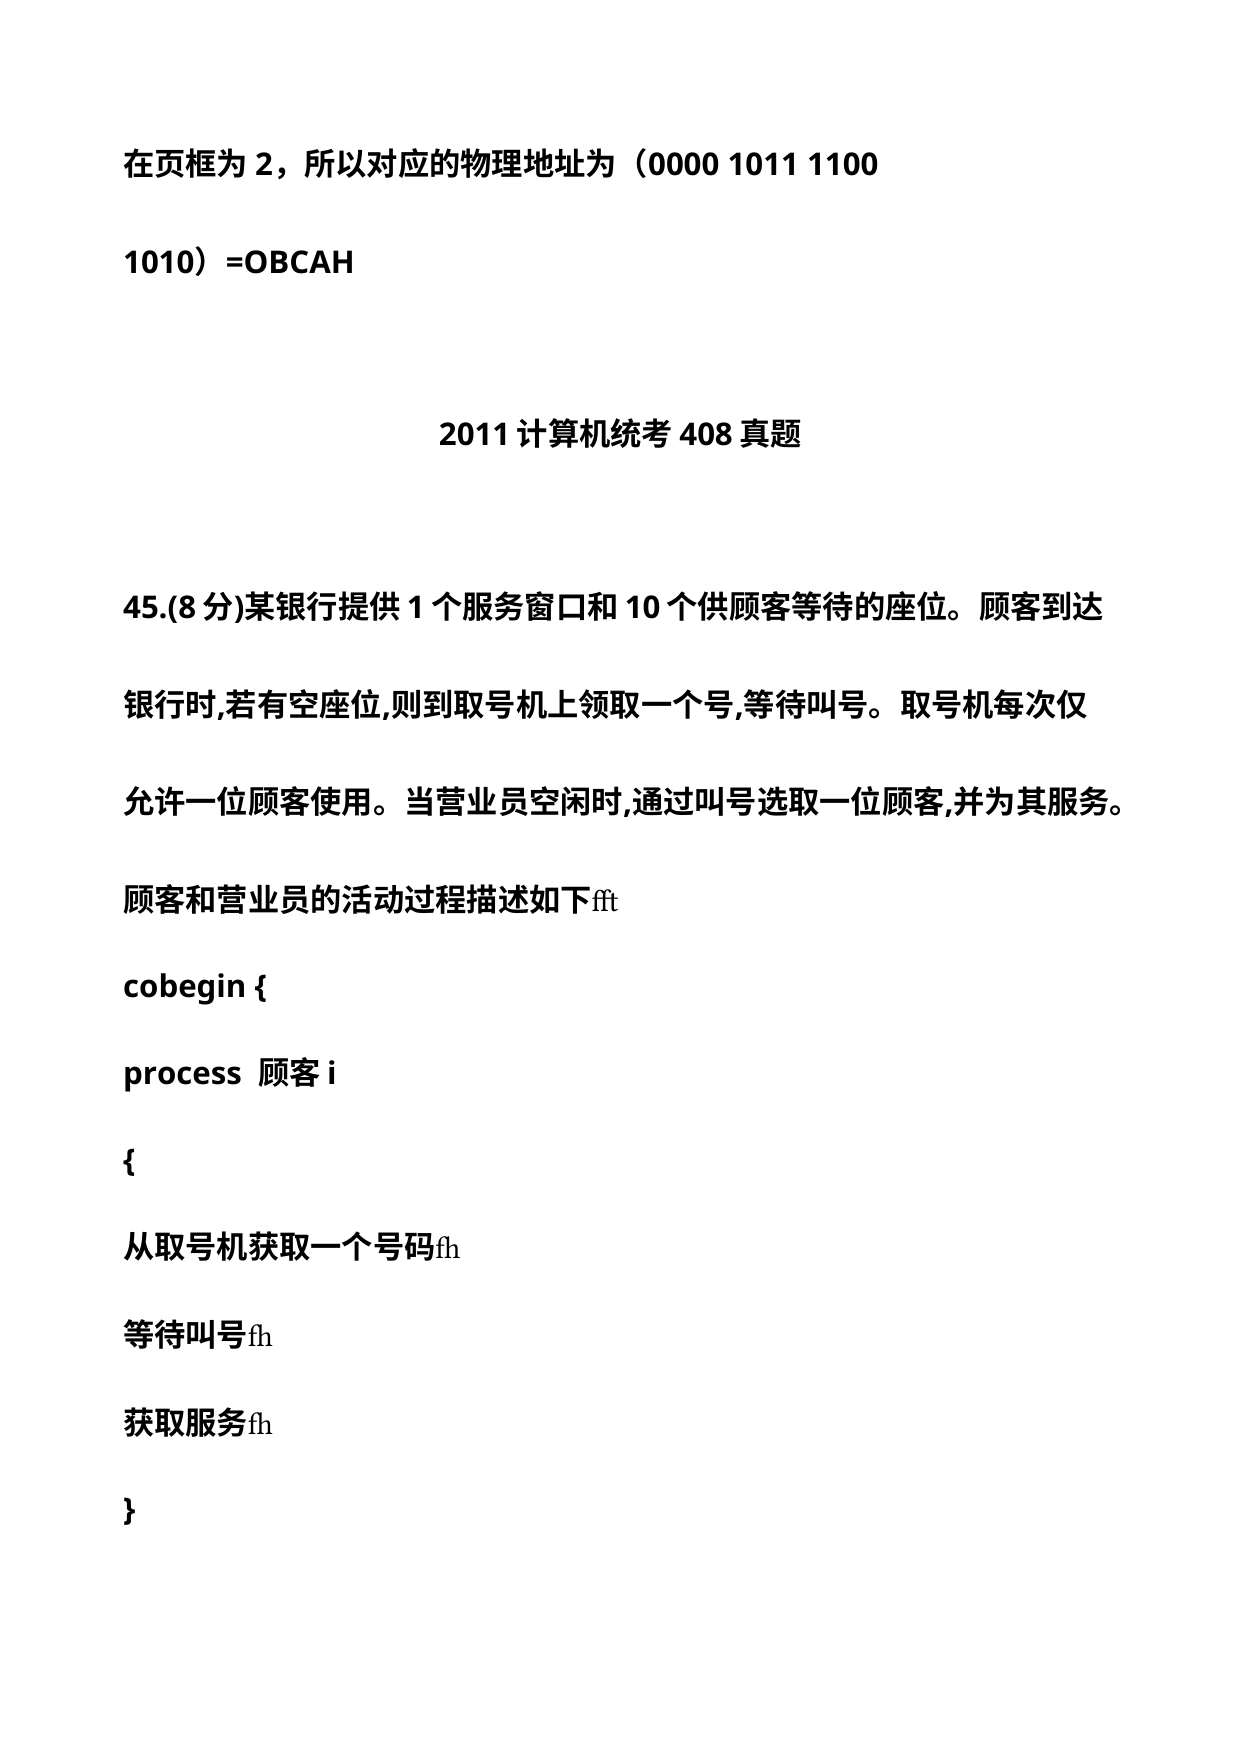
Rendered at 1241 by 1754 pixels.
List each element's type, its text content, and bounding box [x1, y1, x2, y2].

text 2011计算机统考408真题 [123, 400, 1117, 465]
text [123, 129, 1117, 292]
text 从取号机获取一个号码 [123, 1213, 1117, 1278]
text process 顾客i [123, 1039, 1117, 1104]
text cobegin { [123, 952, 1117, 1017]
text { [123, 1126, 1117, 1191]
text 获取服务 [123, 1388, 1117, 1453]
text } [123, 1476, 1117, 1541]
text 等待叫号 [123, 1300, 1117, 1365]
text 45.(8分)某银行提供1个服务窗口和10个供顾客等待的座位。顾客到达银行时,若有空座位,则到取号机上领取一个号,等待叫号。取号机每次仅允许一位顾客使用。当营业员空闲时,通过叫号选取一位顾客,并为其服务。顾客和营业员的活动过程描述如下 [123, 572, 1117, 930]
